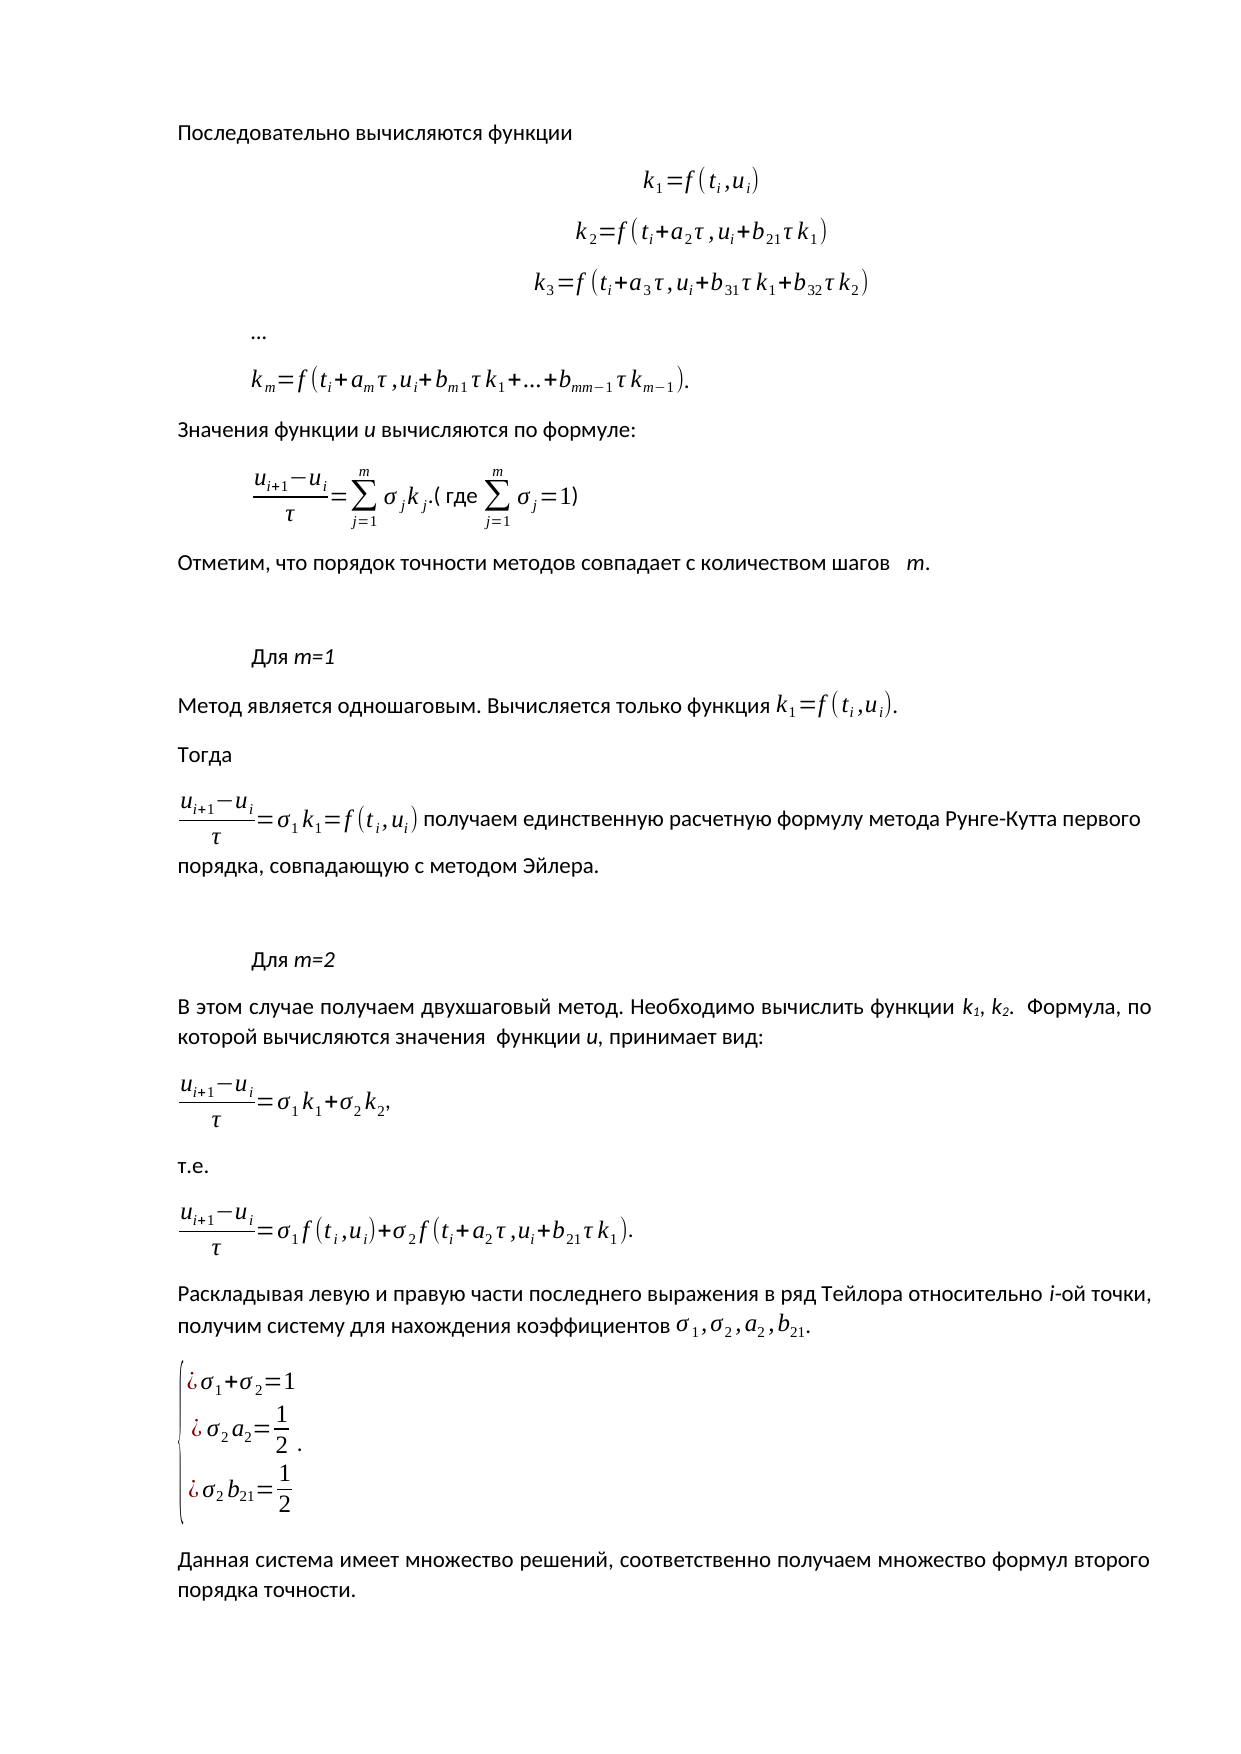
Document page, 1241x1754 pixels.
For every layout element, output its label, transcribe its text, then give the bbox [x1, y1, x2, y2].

text т.е. [177, 1151, 1152, 1179]
text Отметим, что порядок точности методов совпадает с количеством шагов m. [177, 548, 1152, 576]
text . [251, 364, 1152, 396]
text Для m=1 [177, 642, 1152, 670]
text , [177, 1069, 1152, 1132]
text получаем единственную расчетную формулу метода Рунге-Кутта первого порядка, совпадающую с методом Эйлера. [177, 787, 1152, 879]
text Данная система имеет множество решений, соответственно получаем множество формул второго порядка точности. [177, 1545, 1152, 1603]
text . [177, 1359, 1152, 1526]
text В этом случае получаем двухшаговый метод. Необходимо вычислить функции k1, k2. Формула, по которой вычисляются значения функции u, принимает вид: [177, 992, 1152, 1050]
text .( где ) [251, 462, 1152, 529]
text Значения функции u вычисляются по формуле: [177, 415, 1152, 443]
text … [251, 317, 1152, 346]
text . [177, 1198, 1152, 1260]
text Метод является одношаговым. Вычисляется только функция . [177, 689, 1152, 721]
text Тогда [177, 740, 1152, 768]
text Последовательно вычисляются функции [177, 118, 1152, 146]
text Раскладывая левую и правую части последнего выражения в ряд Тейлора относительно i-ой точки, получим систему для нахождения коэффициентов . [177, 1279, 1152, 1341]
text Для m=2 [177, 945, 1152, 973]
